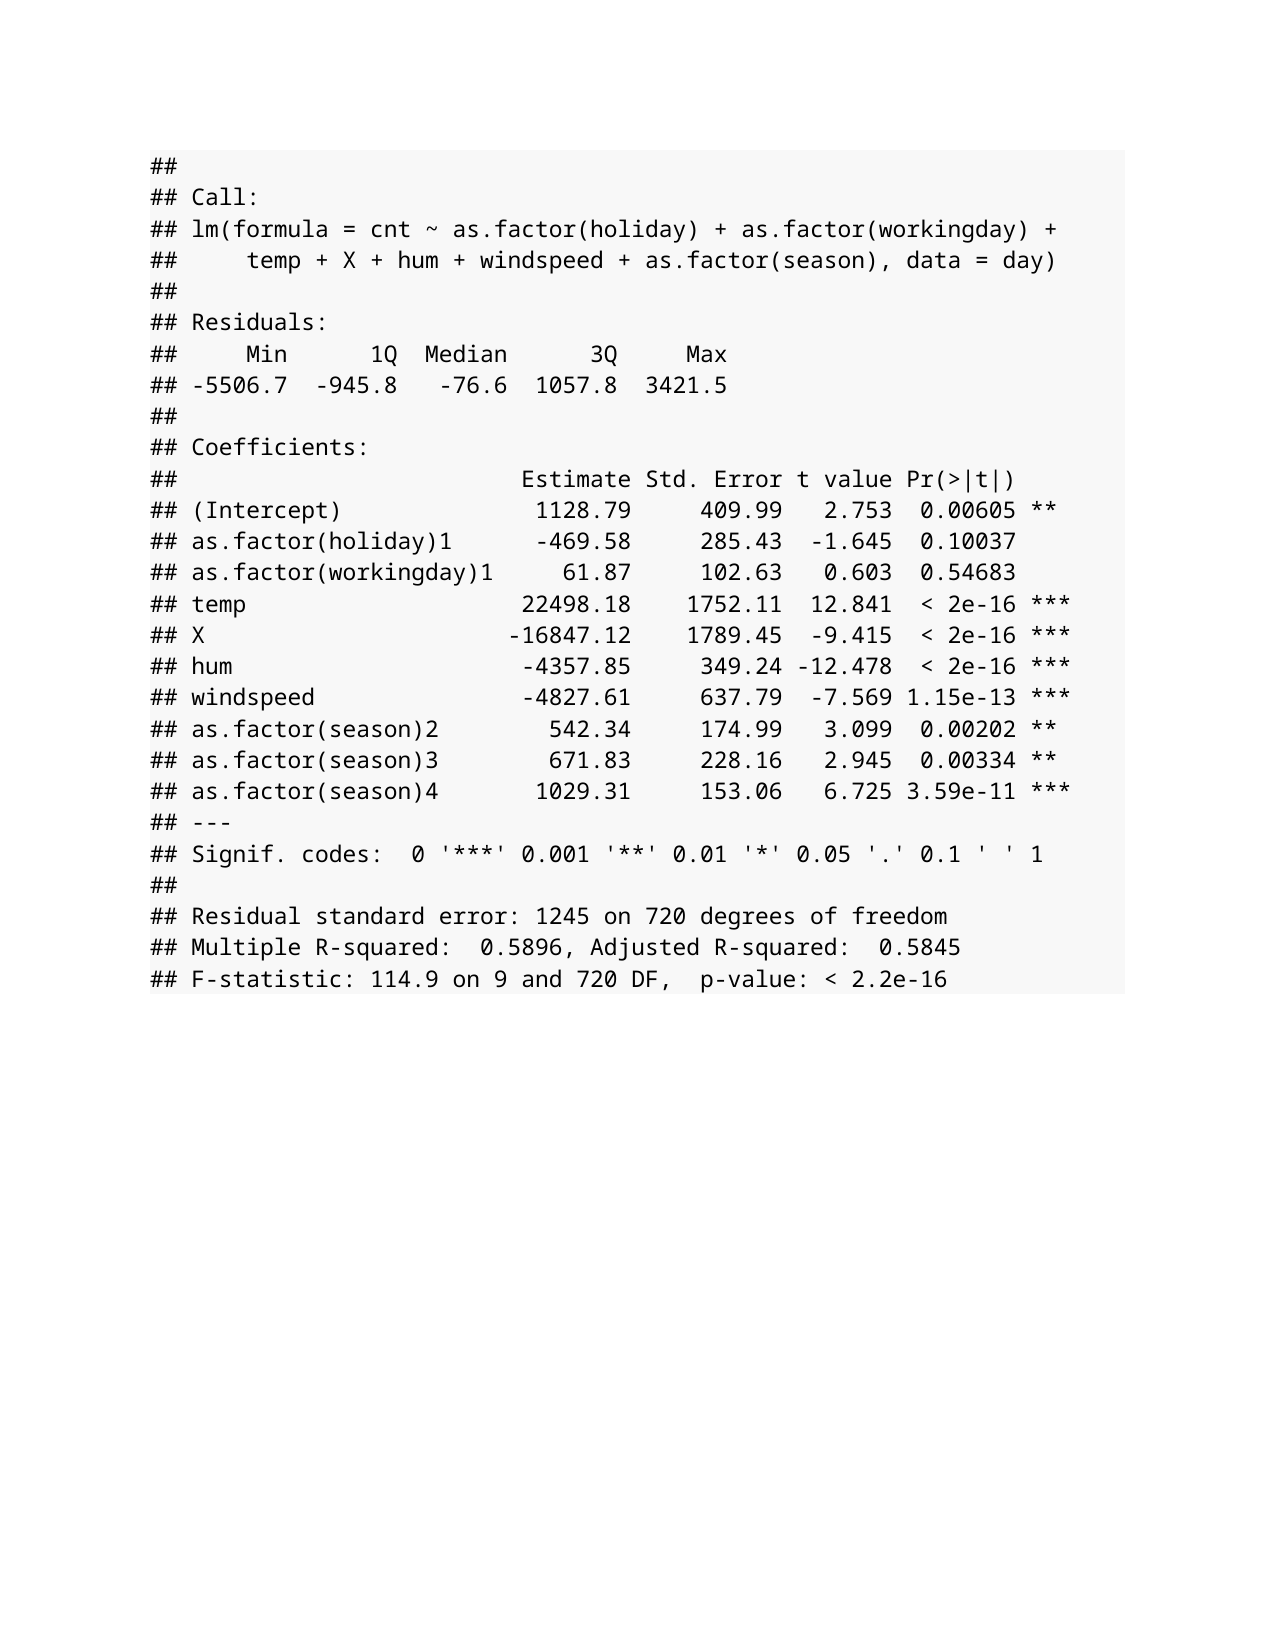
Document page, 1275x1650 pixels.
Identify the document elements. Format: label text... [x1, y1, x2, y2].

text ## ## Call: ## lm(formula = cnt ~ as.factor(holiday) + as.factor(workingday) + ## temp + X + hum + windspeed + as.factor(season), data = day) ## ## Residuals: ## Min 1Q Median 3Q Max ## -5506.7 -945.8 -76.6 1057.8 3421.5 ## ## Coefficients: ## Estimate Std. Error t value Pr(>|t|) ## (Intercept) 1128.79 409.99 2.753 0.00605 ** ## as.factor(holiday)1 -469.58 285.43 -1.645 0.10037 ## as.factor(workingday)1 61.87 102.63 0.603 0.54683 ## temp 22498.18 1752.11 12.841 < 2e-16 *** ## X -16847.12 1789.45 -9.415 < 2e-16 *** ## hum -4357.85 349.24 -12.478 < 2e-16 *** ## windspeed -4827.61 637.79 -7.569 1.15e-13 *** ## as.factor(season)2 542.34 174.99 3.099 0.00202 ** ## as.factor(season)3 671.83 228.16 2.945 0.00334 ** ## as.factor(season)4 1029.31 153.06 6.725 3.59e-11 *** ## --- ## Signif. codes: 0 '***' 0.001 '**' 0.01 '*' 0.05 '.' 0.1 ' ' 1 ## ## Residual standard error: 1245 on 720 degrees of freedom ## Multiple R-squared: 0.5896, Adjusted R-squared: 0.5845 ## F-statistic: 114.9 on 9 and 720 DF, p-value: < 2.2e-16 [150, 150, 1125, 994]
